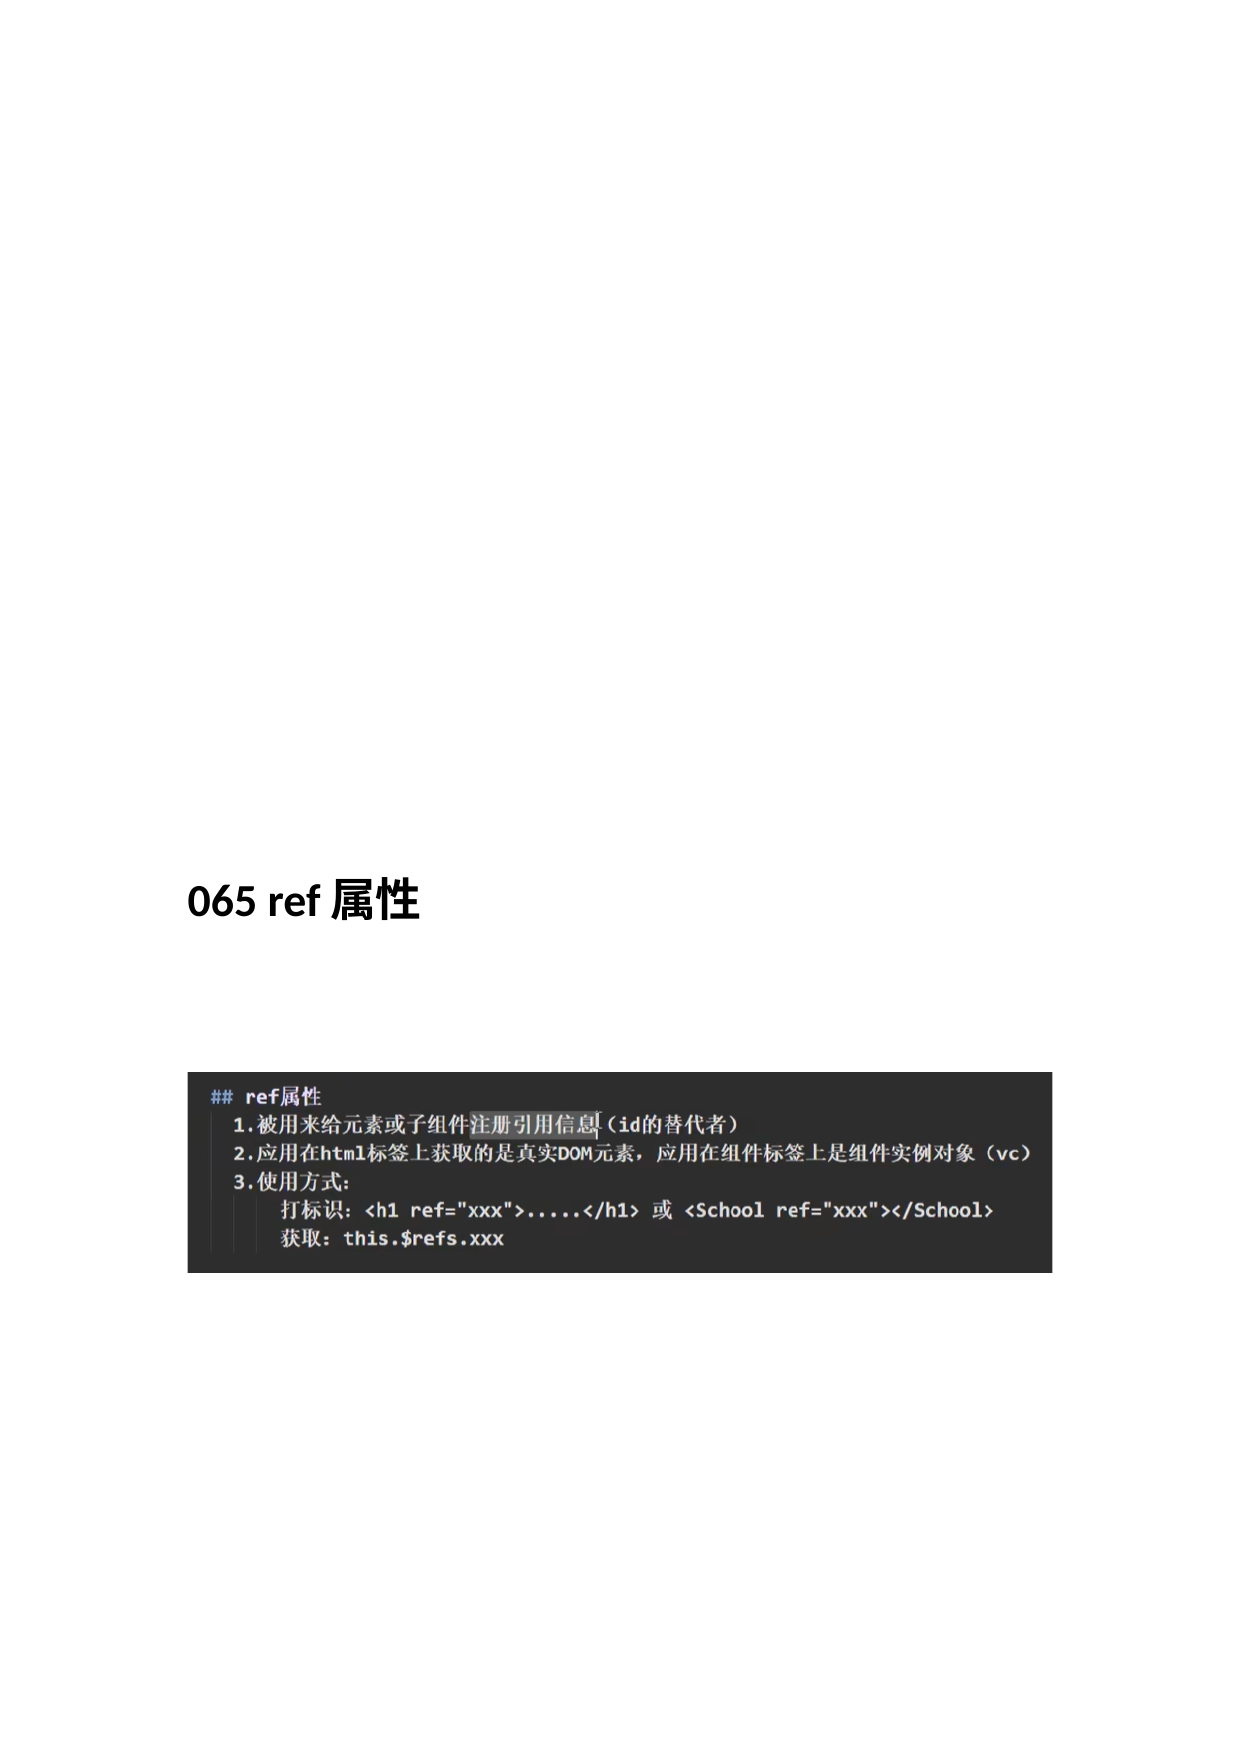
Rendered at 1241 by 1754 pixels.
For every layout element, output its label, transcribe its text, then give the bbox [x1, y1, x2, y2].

subtitle 065 ref属性 [187, 847, 1053, 945]
picture [187, 1072, 1053, 1273]
